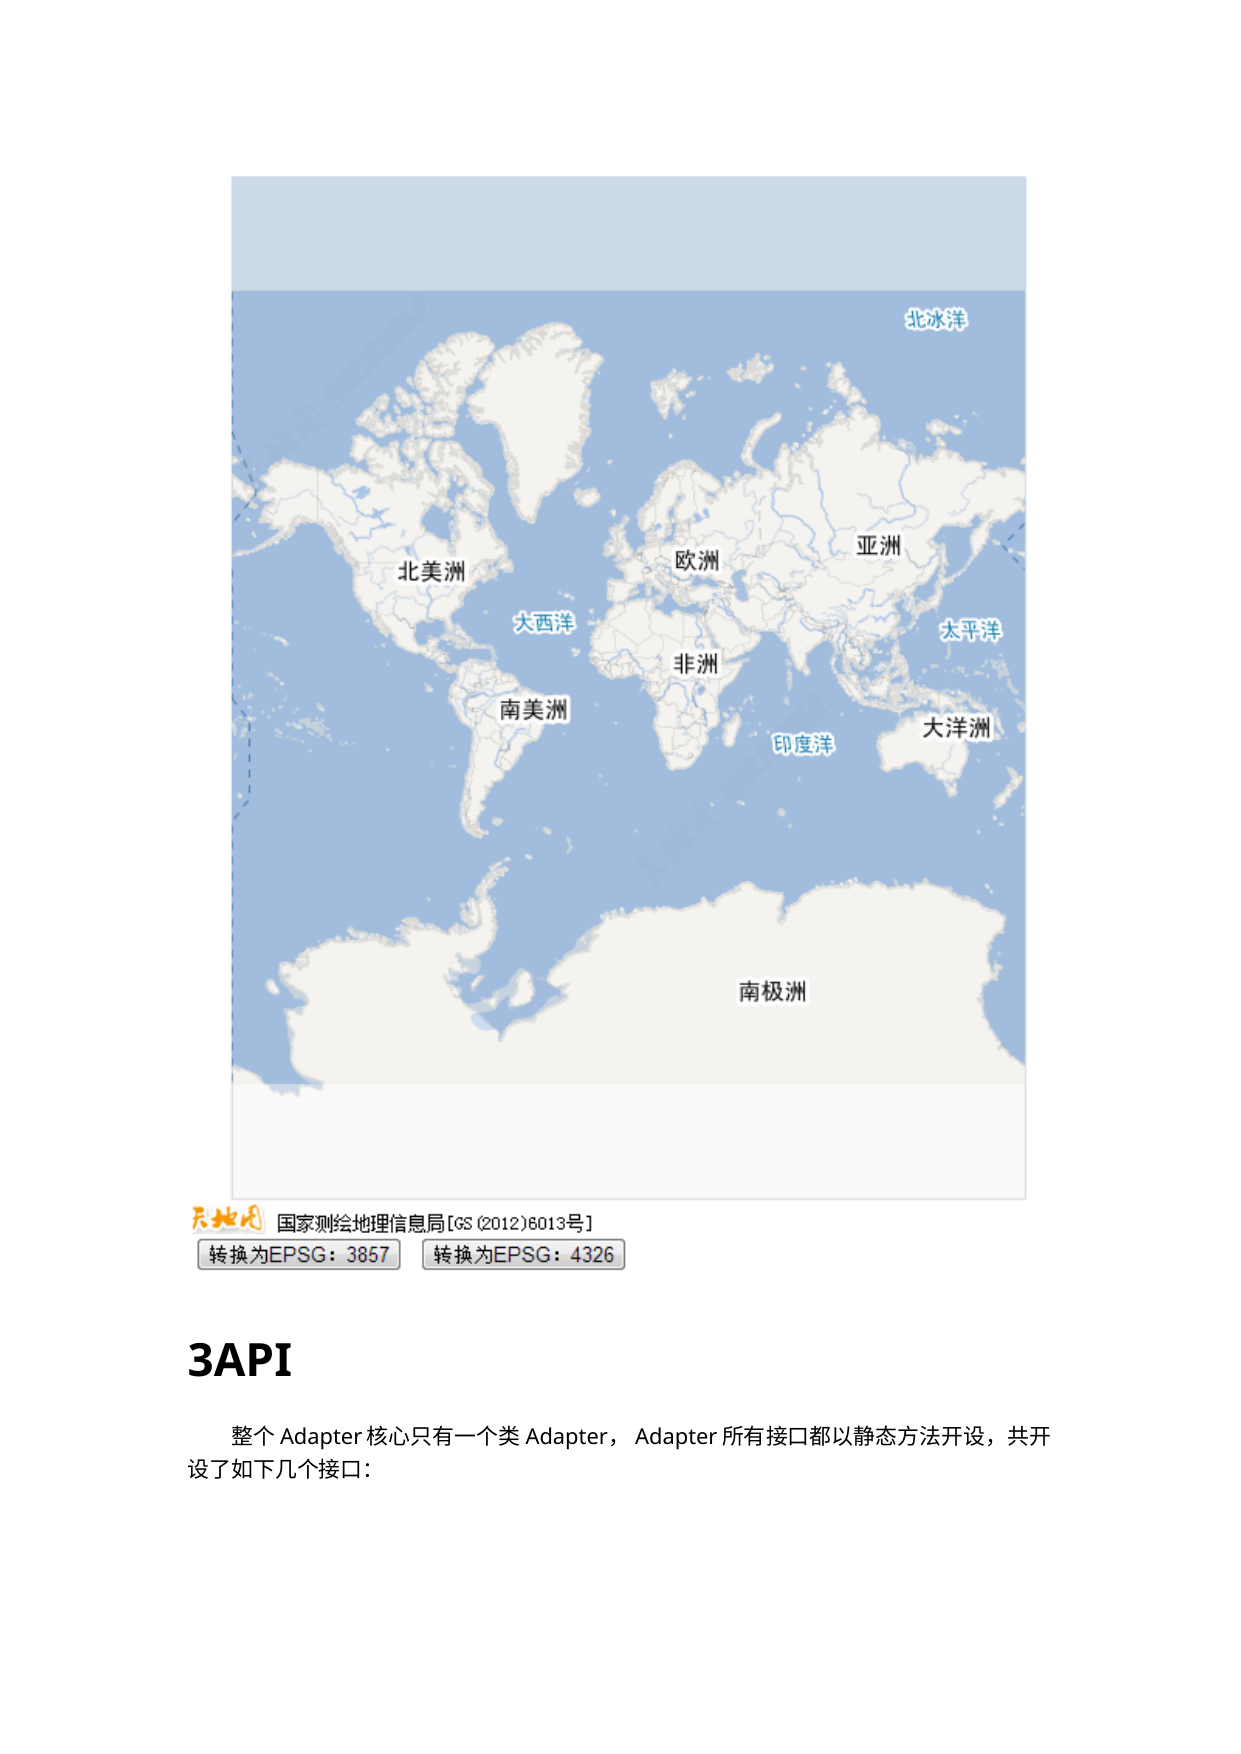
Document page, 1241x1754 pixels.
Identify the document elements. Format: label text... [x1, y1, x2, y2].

text 整个Adapter核心只有一个类Adapter， Adapter所有接口都以静态方法开设，共开设了如下几个接口： [187, 1419, 1053, 1484]
subtitle 3API [187, 1327, 1053, 1392]
picture [187, 162, 1053, 1281]
